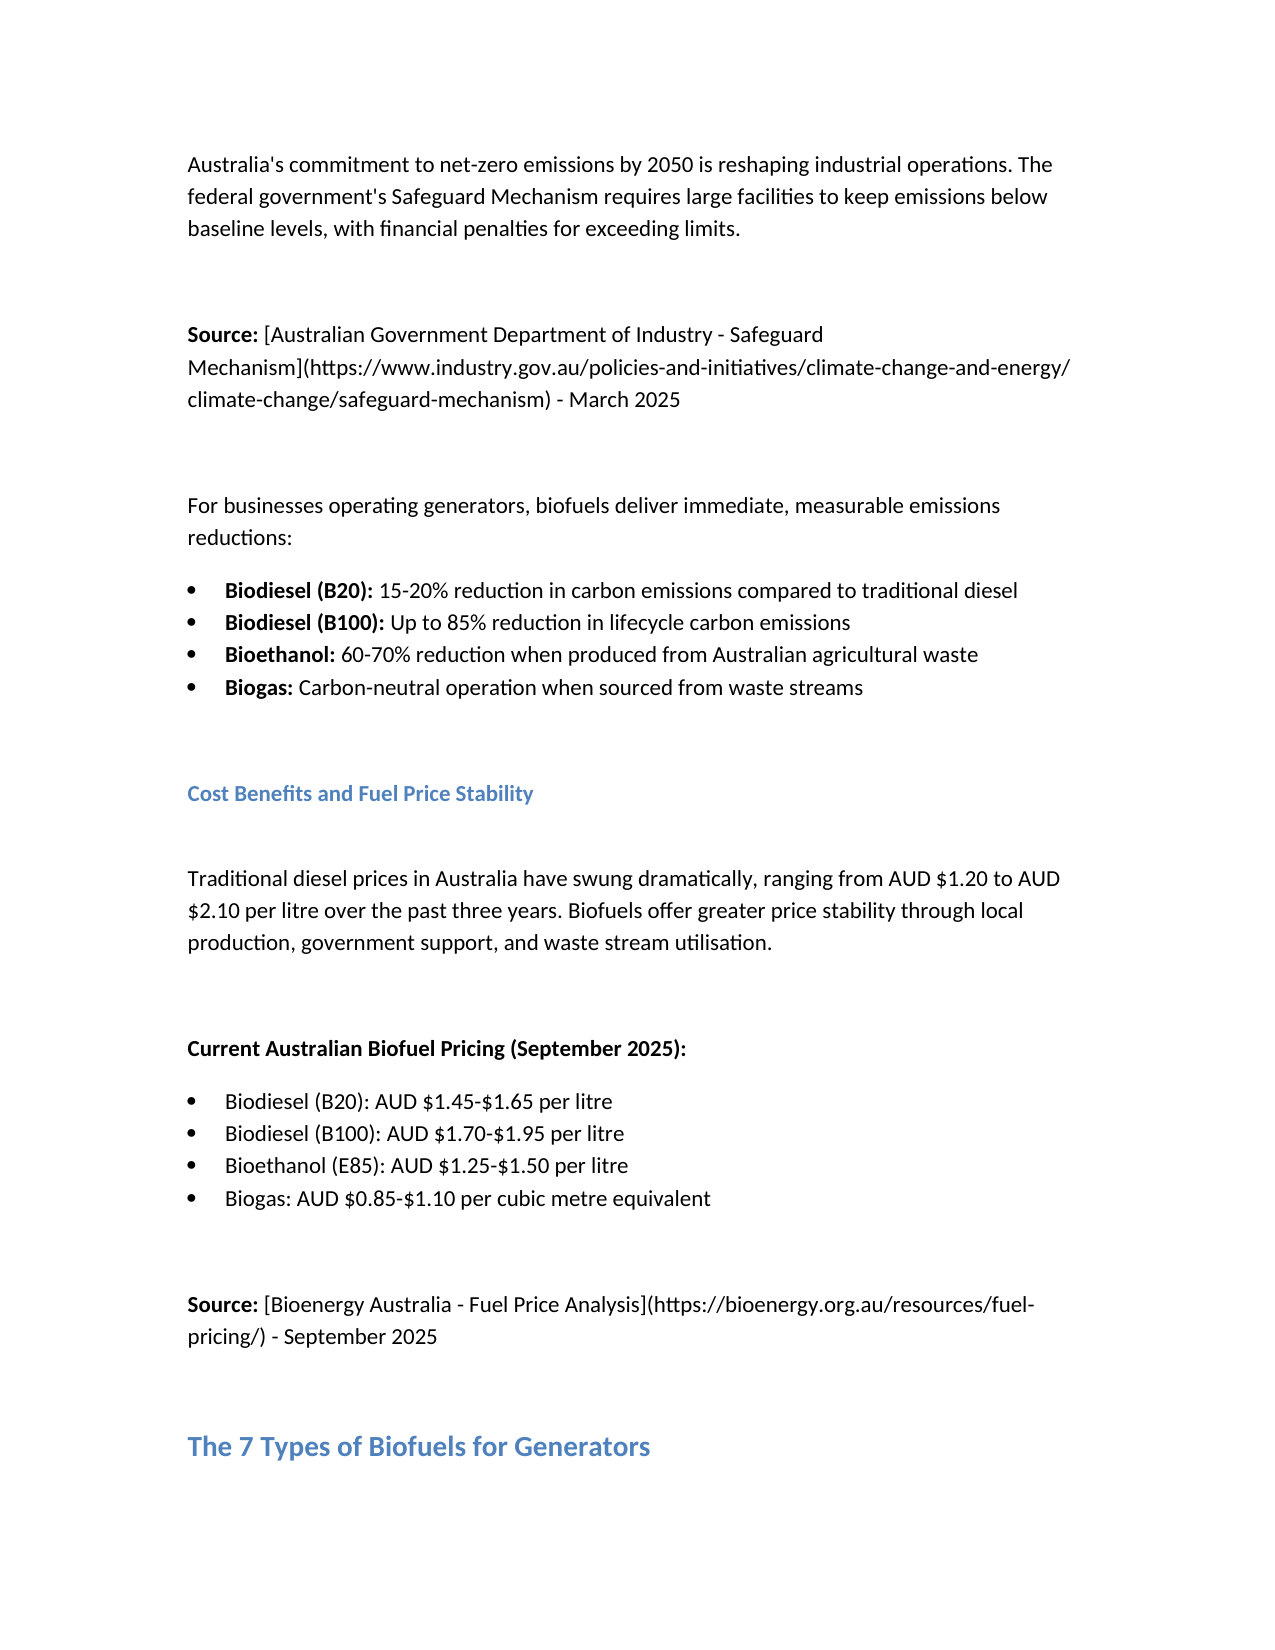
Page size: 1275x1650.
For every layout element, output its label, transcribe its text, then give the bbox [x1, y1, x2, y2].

list Biogas: AUD $0.85-$1.10 per cubic metre equivalent [187, 1184, 1087, 1212]
list Bioethanol: 60-70% reduction when produced from Australian agricultural waste [187, 640, 1087, 668]
list Biodiesel (B20): 15-20% reduction in carbon emissions compared to traditional diesel [187, 576, 1087, 604]
list Biodiesel (B20): AUD $1.45-$1.65 per litre [187, 1087, 1087, 1115]
text Traditional diesel prices in Australia have swung dramatically, ranging from AUD $1.20 to AUD $2.10 per litre over the past three years. Biofuels offer greater price stability through local production, government support, and waste stream utilisation. [187, 864, 1087, 956]
text Source: [Australian Government Department of Industry - Safeguard Mechanism](https://www.industry.gov.au/policies-and-initiatives/climate-change-and-energy/climate-change/safeguard-mechanism) - March 2025 [187, 320, 1087, 413]
text Australia's commitment to net-zero emissions by 2050 is reshaping industrial operations. The federal government's Safeguard Mechanism requires large facilities to keep emissions below baseline levels, with financial penalties for exceeding limits. [187, 150, 1087, 242]
text Current Australian Biofuel Pricing (September 2025): [187, 1034, 1087, 1062]
text For businesses operating generators, biofuels deliver immediate, measurable emissions reductions: [187, 491, 1087, 551]
subtitle The 7 Types of Biofuels for Generators [187, 1428, 1087, 1464]
subtitle Cost Benefits and Fuel Price Stability [187, 779, 1087, 807]
list Biogas: Carbon-neutral operation when sourced from waste streams [187, 673, 1087, 701]
list Biodiesel (B100): AUD $1.70-$1.95 per litre [187, 1119, 1087, 1147]
text Source: [Bioenergy Australia - Fuel Price Analysis](https://bioenergy.org.au/resources/fuel-pricing/) - September 2025 [187, 1290, 1087, 1350]
list Bioethanol (E85): AUD $1.25-$1.50 per litre [187, 1152, 1087, 1180]
list Biodiesel (B100): Up to 85% reduction in lifecycle carbon emissions [187, 608, 1087, 636]
